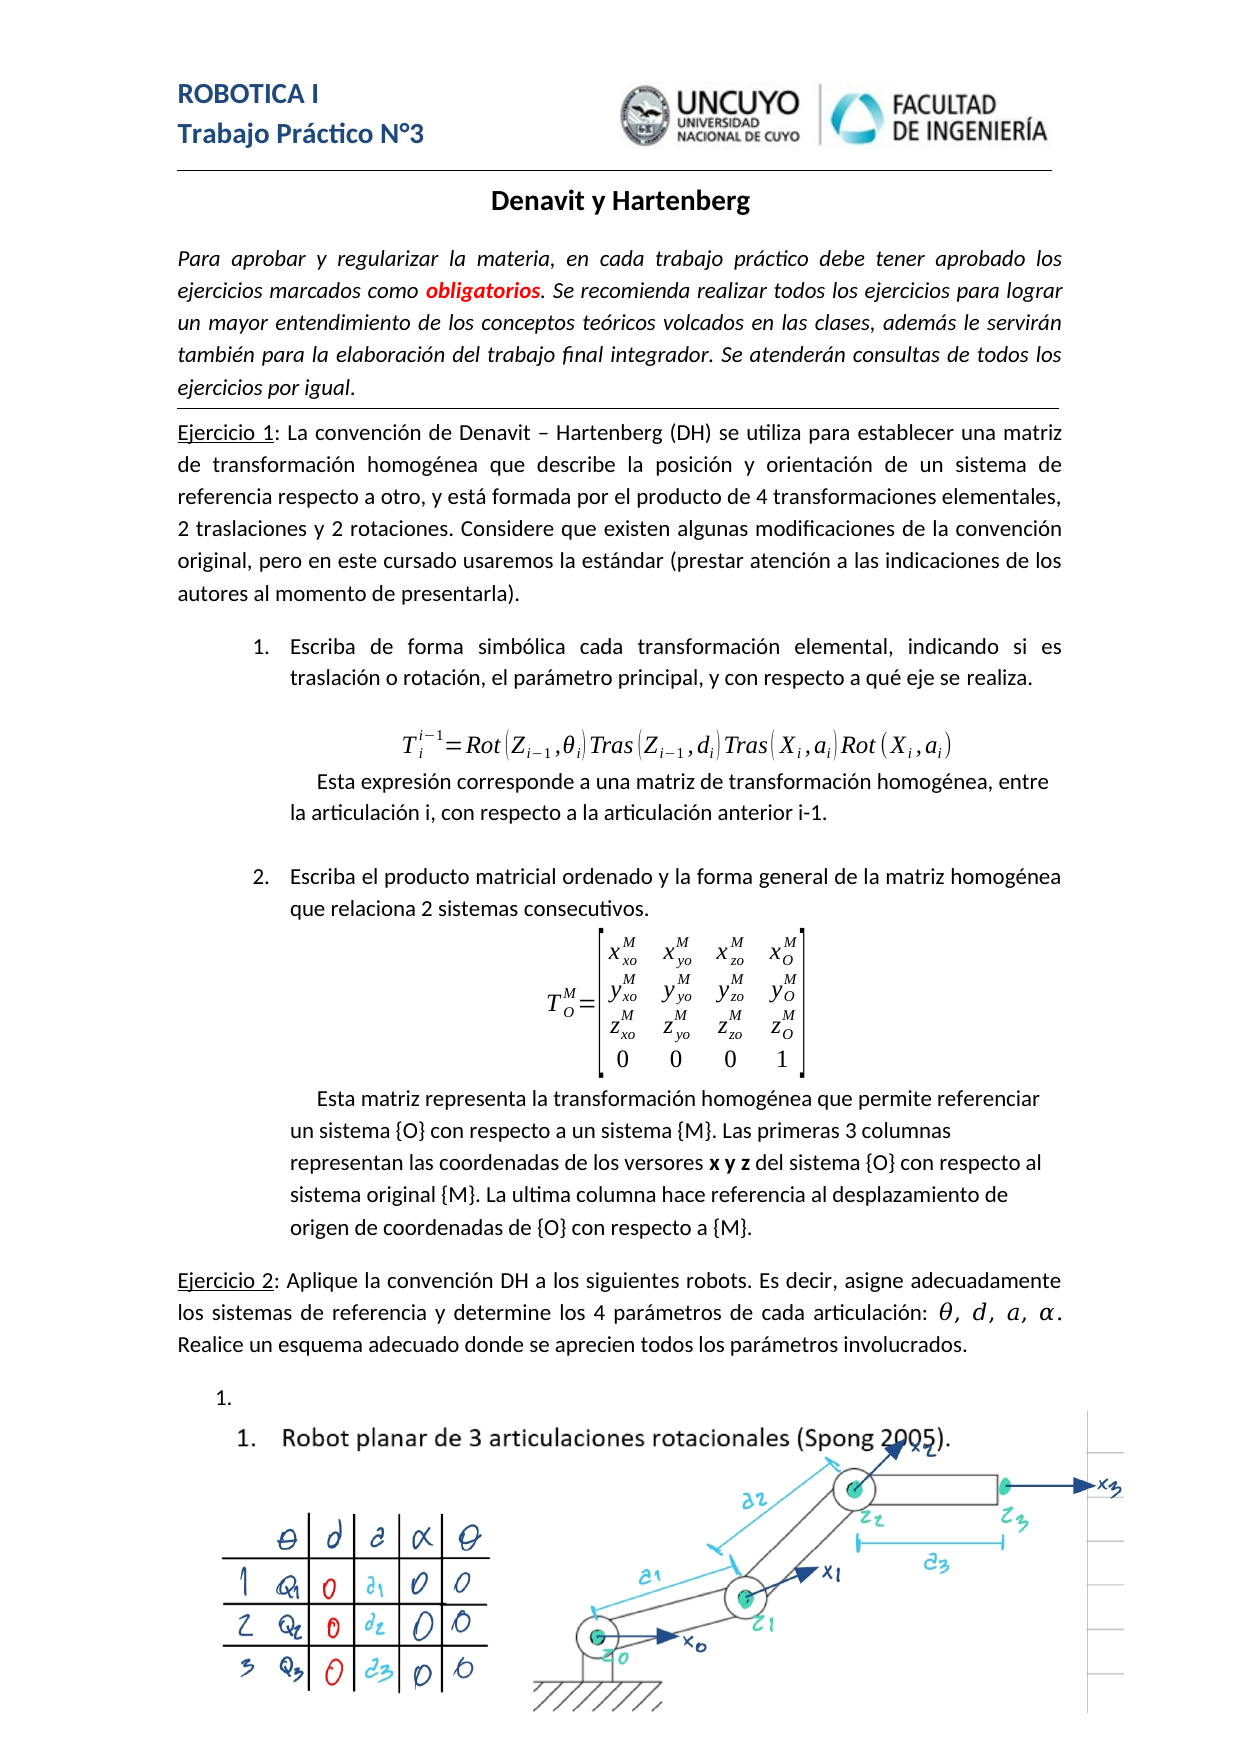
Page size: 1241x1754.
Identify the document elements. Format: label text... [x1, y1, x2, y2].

subtitle Denavit y Hartenberg [489, 182, 752, 218]
list Esta expresión corresponde a una matriz de transformación homogénea, entre la articulación i, con respecto a la articulación anterior i-1. [290, 767, 1063, 826]
picture [618, 81, 1050, 149]
text Ejercicio 1: La convención de Denavit – Hartenberg (DH) se utiliza para establecer una matriz de transformación homogénea que describe la posición y orientación de un sistema de referencia respecto a otro, y está formada por el producto de 4 transformaciones elementales, 2 traslaciones y 2 rotaciones. Considere que existen algunas modificaciones de la convención original, pero en este cursado usaremos la estándar (prestar atención a las indicaciones de los autores al momento de presentarla). [177, 418, 1064, 607]
list Escriba de forma simbólica cada transformación elemental, indicando si es traslación o rotación, el parámetro principal, y con respecto a qué eje se realiza. [252, 632, 1063, 692]
list Esta matriz representa la transformación homogénea que permite referenciar un sistema {O} con respecto a un sistema {M}. Las primeras 3 columnas representan las coordenadas de los versores x y z del sistema {O} con respecto al sistema original {M}. La ultima columna hace referencia al desplazamiento de origen de coordenadas de {O} con respecto a {M}. [290, 1084, 1063, 1241]
text Ejercicio 2: Aplique la convención DH a los siguientes robots. Es decir, asigne adecuadamente los sistemas de referencia y determine los 4 parámetros de cada articulación: 𝜃, 𝑑, 𝑎, 𝛼. Realice un esquema adecuado donde se aprecien todos los parámetros involucrados. [177, 1266, 1063, 1359]
list Escriba el producto matricial ordenado y la forma general de la matriz homogénea que relaciona 2 sistemas consecutivos. [252, 862, 1063, 922]
text Para aprobar y regularizar la materia, en cada trabajo práctico debe tener aprobado los ejercicios marcados como obligatorios. Se recomienda realizar todos los ejercicios para lograr un mayor entendimiento de los conceptos teóricos volcados en las clases, además le servirán también para la elaboración del trabajo final integrador. Se atenderán consultas de todos los ejercicios por igual. [177, 244, 1064, 401]
picture [214, 1411, 1124, 1713]
